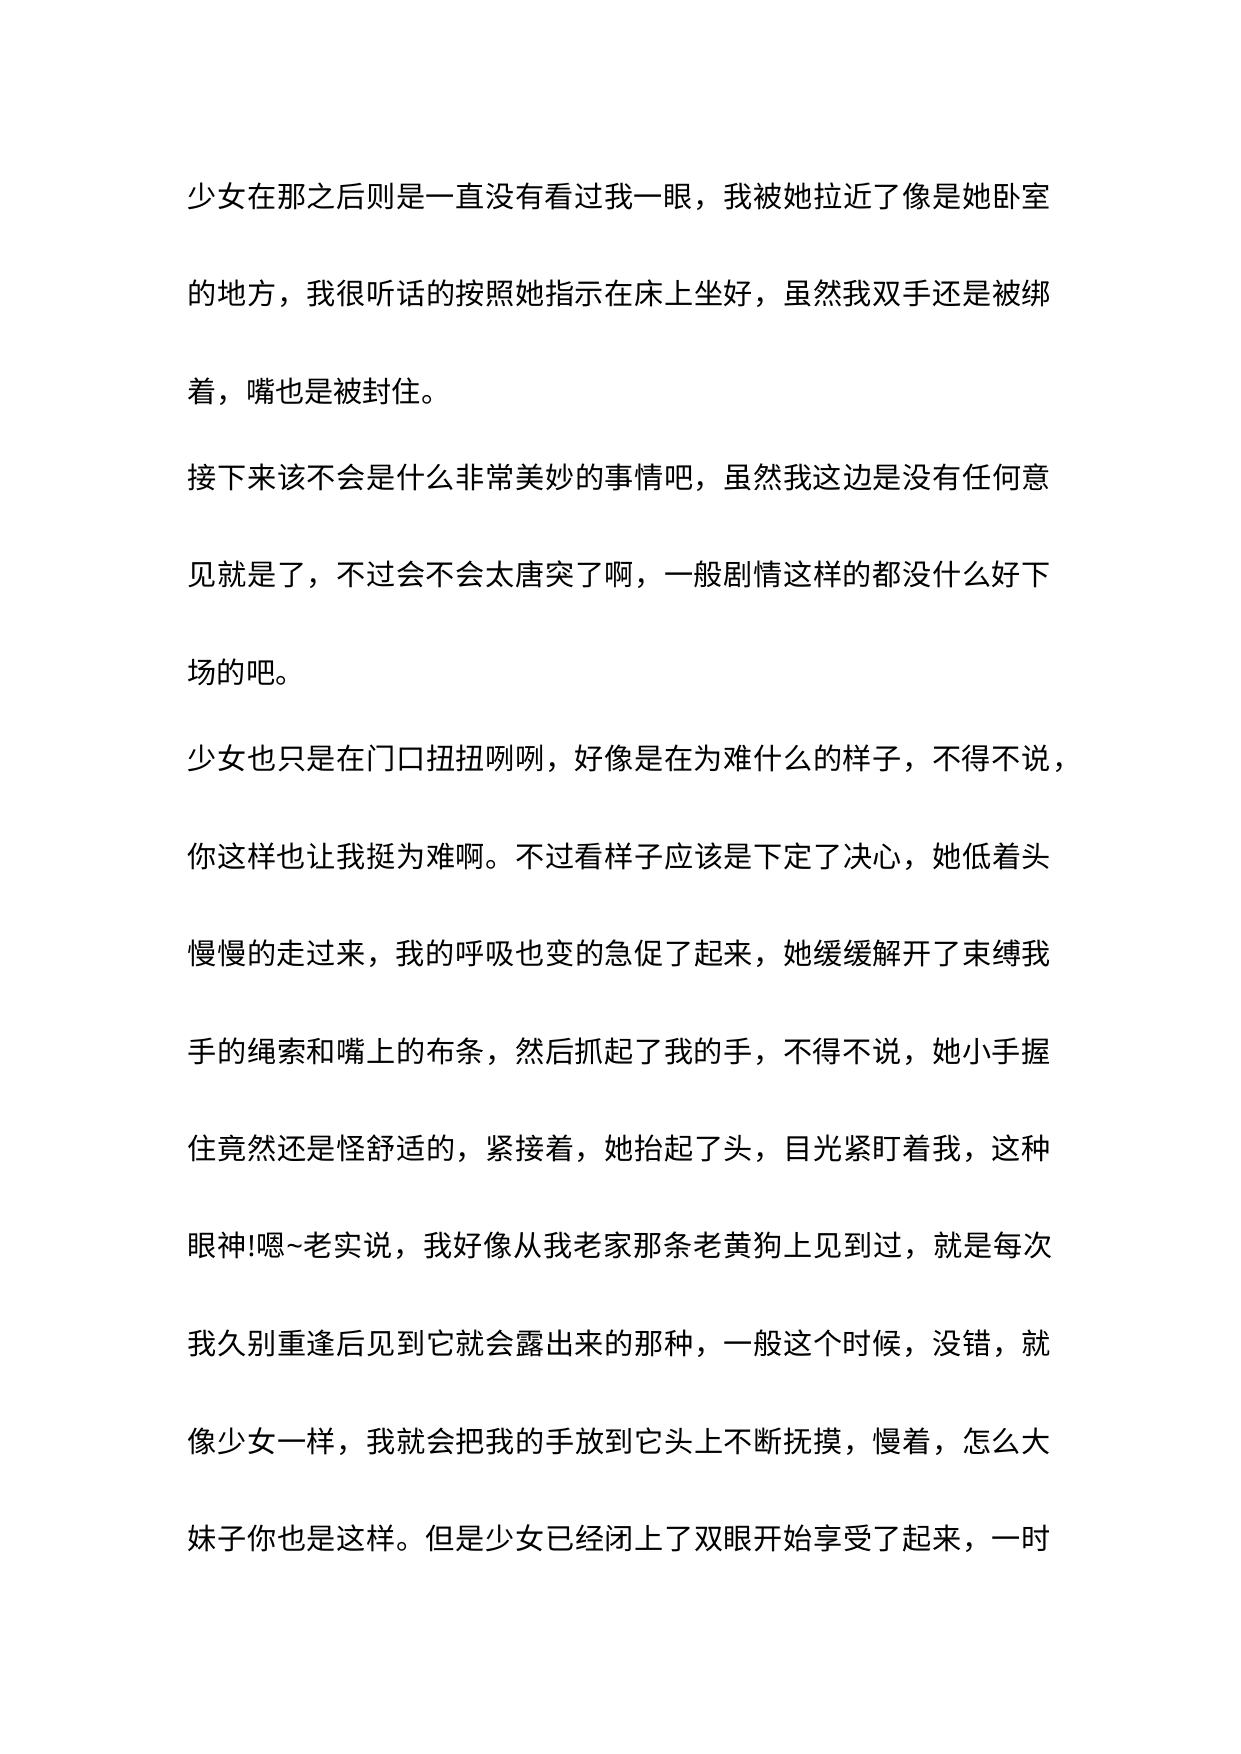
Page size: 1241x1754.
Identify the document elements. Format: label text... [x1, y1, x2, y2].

text 少女在那之后则是一直没有看过我一眼，我被她拉近了像是她卧室的地方，我很听话的按照她指示在床上坐好，虽然我双手还是被绑着，嘴也是被封住。 [187, 162, 1053, 422]
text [187, 724, 1053, 1569]
text 接下来该不会是什么非常美妙的事情吧，虽然我这边是没有任何意见就是了，不过会不会太唐突了啊，一般剧情这样的都没什么好下场的吧。 [187, 443, 1053, 703]
